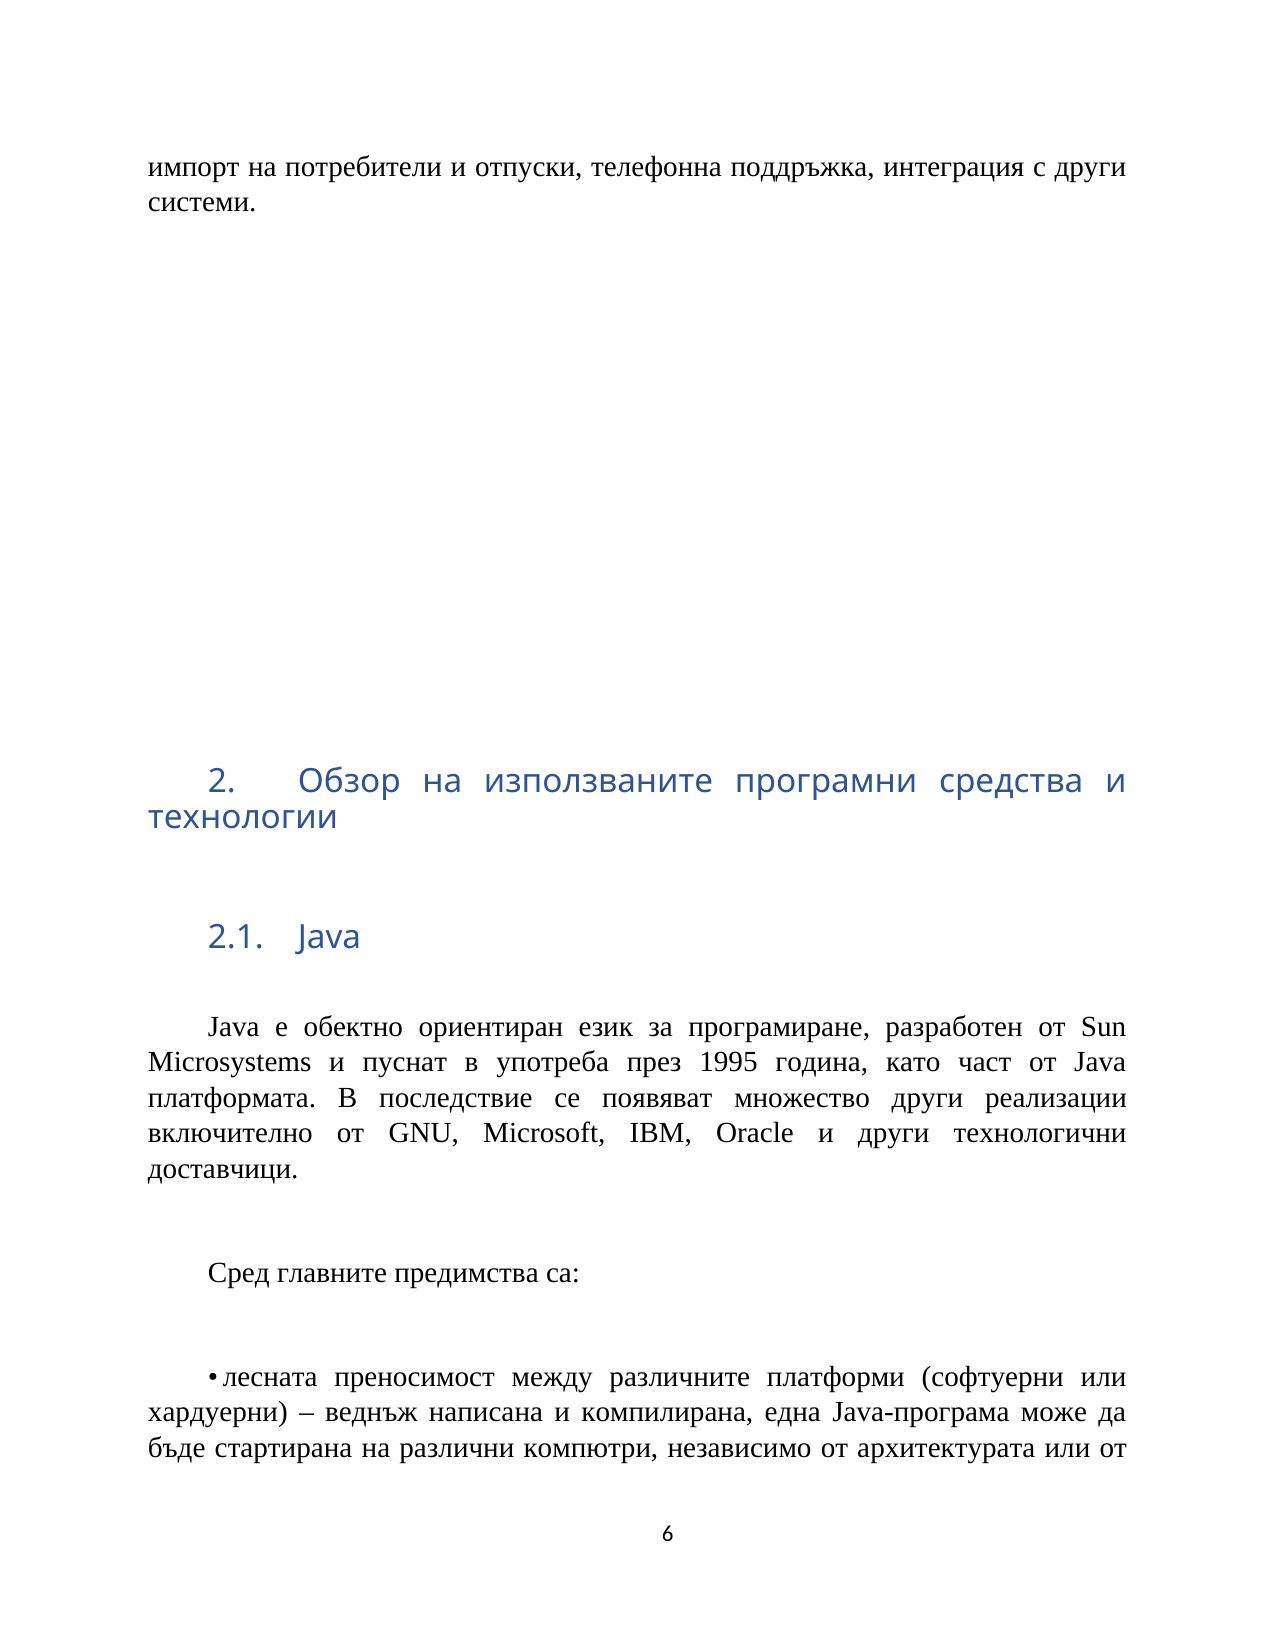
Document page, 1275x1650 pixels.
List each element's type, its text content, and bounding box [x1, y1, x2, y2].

text Java е обектно ориентиран език за програмиране, разработен от Sun Microsystems и пуснат в употреба през 1995 година, като част от Java платформата. В последствие се появяват множество други реализации включително от GNU, Microsoft, IBM, Oracle и други технологични доставчици. [148, 1008, 1127, 1185]
subtitle 2. Обзор на използваните програмни средства и технологии [148, 764, 1127, 835]
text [148, 1358, 1127, 1464]
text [148, 148, 1127, 218]
subtitle 2.1. Java [148, 921, 1127, 956]
text Сред главните предимства са: [148, 1254, 1127, 1289]
